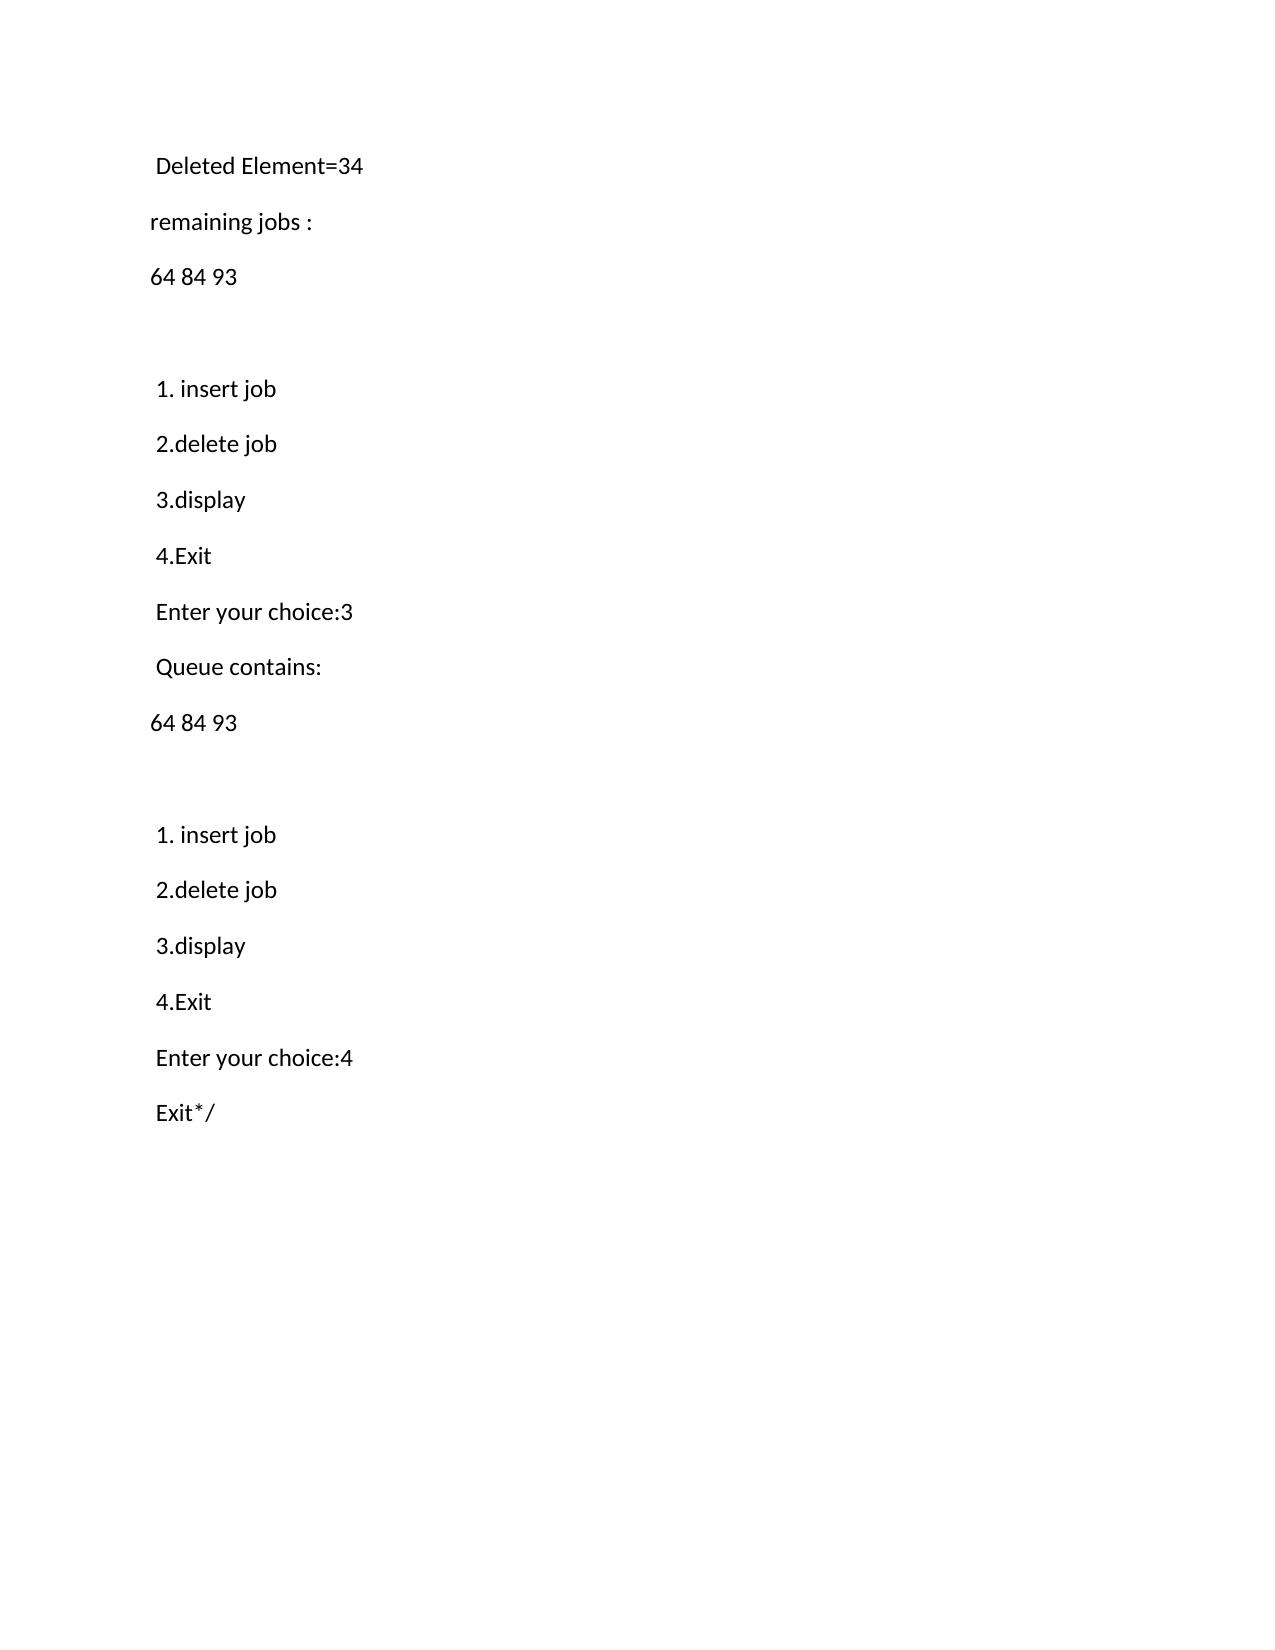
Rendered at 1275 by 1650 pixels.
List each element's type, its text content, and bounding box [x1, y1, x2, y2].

text 2.delete job [150, 874, 1125, 905]
text 3.display [150, 484, 1125, 515]
text 64 84 93 [150, 261, 1125, 292]
text 4.Exit [150, 986, 1125, 1016]
text 2.delete job [150, 429, 1125, 459]
text 1. insert job [150, 373, 1125, 403]
text Enter your choice:4 [150, 1042, 1125, 1072]
text 64 84 93 [150, 707, 1125, 738]
text remaining jobs : [150, 206, 1125, 236]
text 4.Exit [150, 540, 1125, 571]
text Exit*/ [150, 1097, 1125, 1128]
text 1. insert job [150, 819, 1125, 849]
text 3.display [150, 930, 1125, 961]
text Queue contains: [150, 652, 1125, 682]
text Deleted Element=34 [150, 150, 1125, 181]
text Enter your choice:3 [150, 596, 1125, 626]
